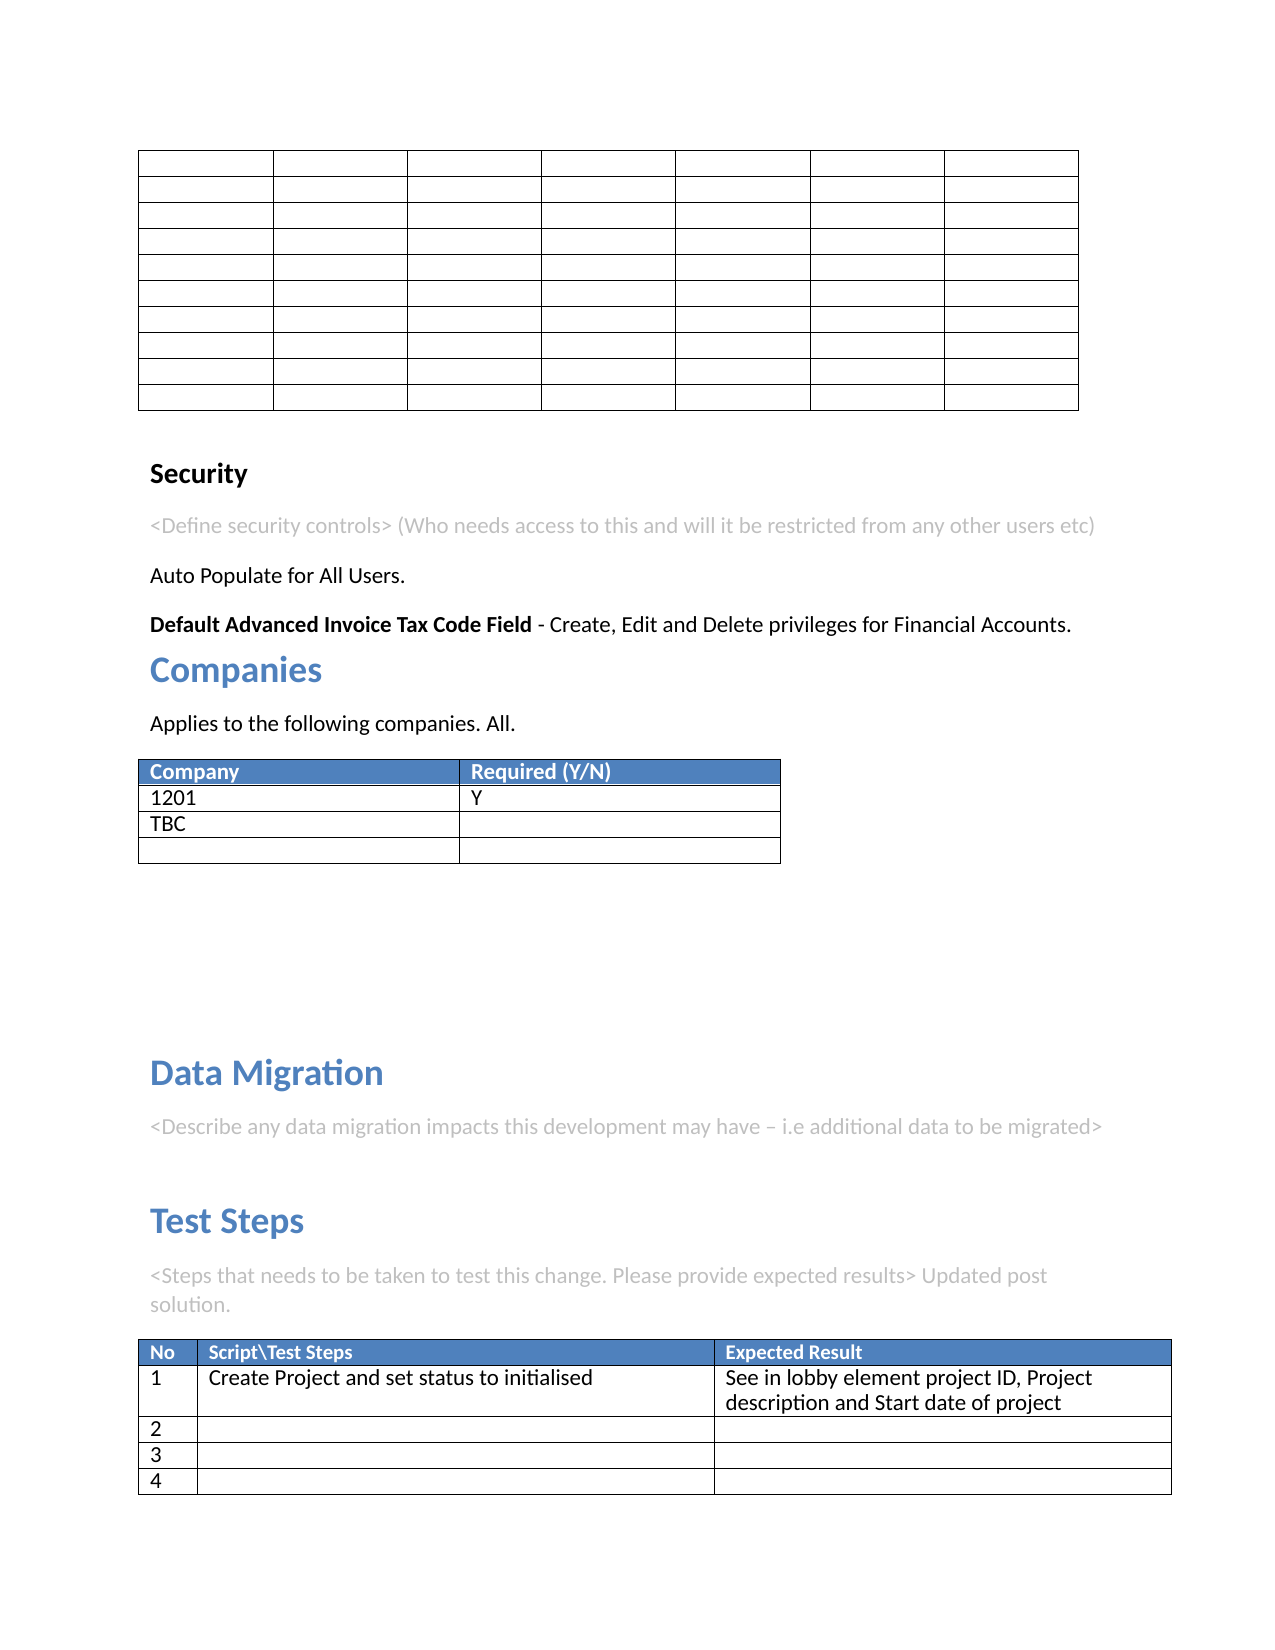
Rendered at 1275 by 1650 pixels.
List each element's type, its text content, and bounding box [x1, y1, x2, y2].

table_cell [542, 203, 675, 228]
table_cell [811, 281, 944, 306]
table_cell [945, 333, 1078, 358]
table_cell [811, 359, 944, 384]
text Security [150, 461, 1125, 490]
table_cell TBC [139, 812, 459, 837]
table_cell [811, 307, 944, 332]
table_cell [139, 281, 273, 306]
text <Steps that needs to be taken to test this change. Please provide expected results> Updated post solution. [150, 1260, 1125, 1318]
table_cell [676, 177, 810, 202]
text <Describe any data migration impacts this development may have – i.e additional data to be migrated> [150, 1112, 1125, 1140]
table_cell [945, 307, 1078, 332]
table_cell [274, 281, 407, 306]
table_cell [274, 385, 407, 410]
table_cell [408, 255, 541, 280]
text Companies [150, 659, 1125, 688]
table_cell [408, 333, 541, 358]
text Auto Populate for All Users. [150, 560, 1125, 589]
table_cell [676, 359, 810, 384]
table_cell [274, 255, 407, 280]
table_cell 1 [139, 1366, 197, 1416]
table_cell [945, 177, 1078, 202]
table_cell 3 [139, 1443, 197, 1468]
table_cell [408, 281, 541, 306]
table_cell [945, 151, 1078, 176]
table_cell Create Project and set status to initialised [198, 1366, 714, 1416]
table_cell [676, 203, 810, 228]
table_cell [945, 359, 1078, 384]
table_cell [139, 151, 273, 176]
table_cell [811, 203, 944, 228]
text Data Migration [150, 1062, 1125, 1091]
table_cell [676, 307, 810, 332]
table_cell [408, 177, 541, 202]
table_cell [139, 385, 273, 410]
text Test Steps [150, 1211, 1125, 1239]
table_cell [198, 1443, 714, 1468]
table_cell [542, 177, 675, 202]
table_cell [198, 1469, 714, 1494]
table_cell [408, 203, 541, 228]
table_cell [676, 281, 810, 306]
table_header Required (Y/N) [460, 760, 780, 784]
table_cell [542, 255, 675, 280]
table_cell [408, 229, 541, 254]
table_cell [274, 229, 407, 254]
table_cell [715, 1417, 1171, 1442]
table_cell See in lobby element project ID, Project description and Start date of project [715, 1366, 1171, 1416]
table_cell 1201 [139, 786, 459, 811]
table_cell [274, 151, 407, 176]
table_cell [811, 229, 944, 254]
table_cell 2 [139, 1417, 197, 1442]
table_cell [945, 229, 1078, 254]
table_header No [139, 1340, 197, 1365]
table_cell [542, 281, 675, 306]
table_cell [274, 177, 407, 202]
table_cell [274, 333, 407, 358]
text <Define security controls> (Who needs access to this and will it be restricted from any other users etc) [150, 511, 1125, 539]
table_cell [274, 359, 407, 384]
table_cell [139, 177, 273, 202]
table_cell [811, 255, 944, 280]
table_cell [676, 151, 810, 176]
text Default Advanced Invoice Tax Code Field - Create, Edit and Delete privileges for Financial Accounts. [150, 610, 1125, 638]
table_cell [542, 229, 675, 254]
table_header Script\Test Steps [198, 1340, 714, 1365]
table_cell [139, 838, 459, 863]
table_cell [408, 385, 541, 410]
table_cell [676, 333, 810, 358]
table_cell [945, 385, 1078, 410]
table_cell [408, 151, 541, 176]
table_cell [139, 359, 273, 384]
table_cell [676, 229, 810, 254]
table_cell [945, 281, 1078, 306]
table_cell [274, 307, 407, 332]
table_cell [408, 307, 541, 332]
table_cell [408, 359, 541, 384]
table_cell [542, 359, 675, 384]
table_cell [945, 255, 1078, 280]
table_cell [811, 177, 944, 202]
table_cell [542, 307, 675, 332]
table_cell [715, 1469, 1171, 1494]
table_cell [811, 385, 944, 410]
table_cell [198, 1417, 714, 1442]
table_cell [945, 203, 1078, 228]
table_header Expected Result [715, 1340, 1171, 1365]
table_cell [676, 255, 810, 280]
table_cell [139, 229, 273, 254]
table_cell [811, 151, 944, 176]
table_cell [139, 333, 273, 358]
table_cell [139, 255, 273, 280]
table_cell Y [460, 786, 780, 811]
table_cell 4 [139, 1469, 197, 1494]
table_cell [542, 151, 675, 176]
text Applies to the following companies. All. [150, 709, 1125, 738]
table_cell [139, 307, 273, 332]
table_cell [542, 333, 675, 358]
table_cell [542, 385, 675, 410]
table_cell [460, 838, 780, 863]
table_cell [676, 385, 810, 410]
table_cell [274, 203, 407, 228]
table_cell [715, 1443, 1171, 1468]
table_cell [139, 203, 273, 228]
table_header Company [139, 760, 459, 784]
table_cell [460, 812, 780, 837]
table_cell [811, 333, 944, 358]
